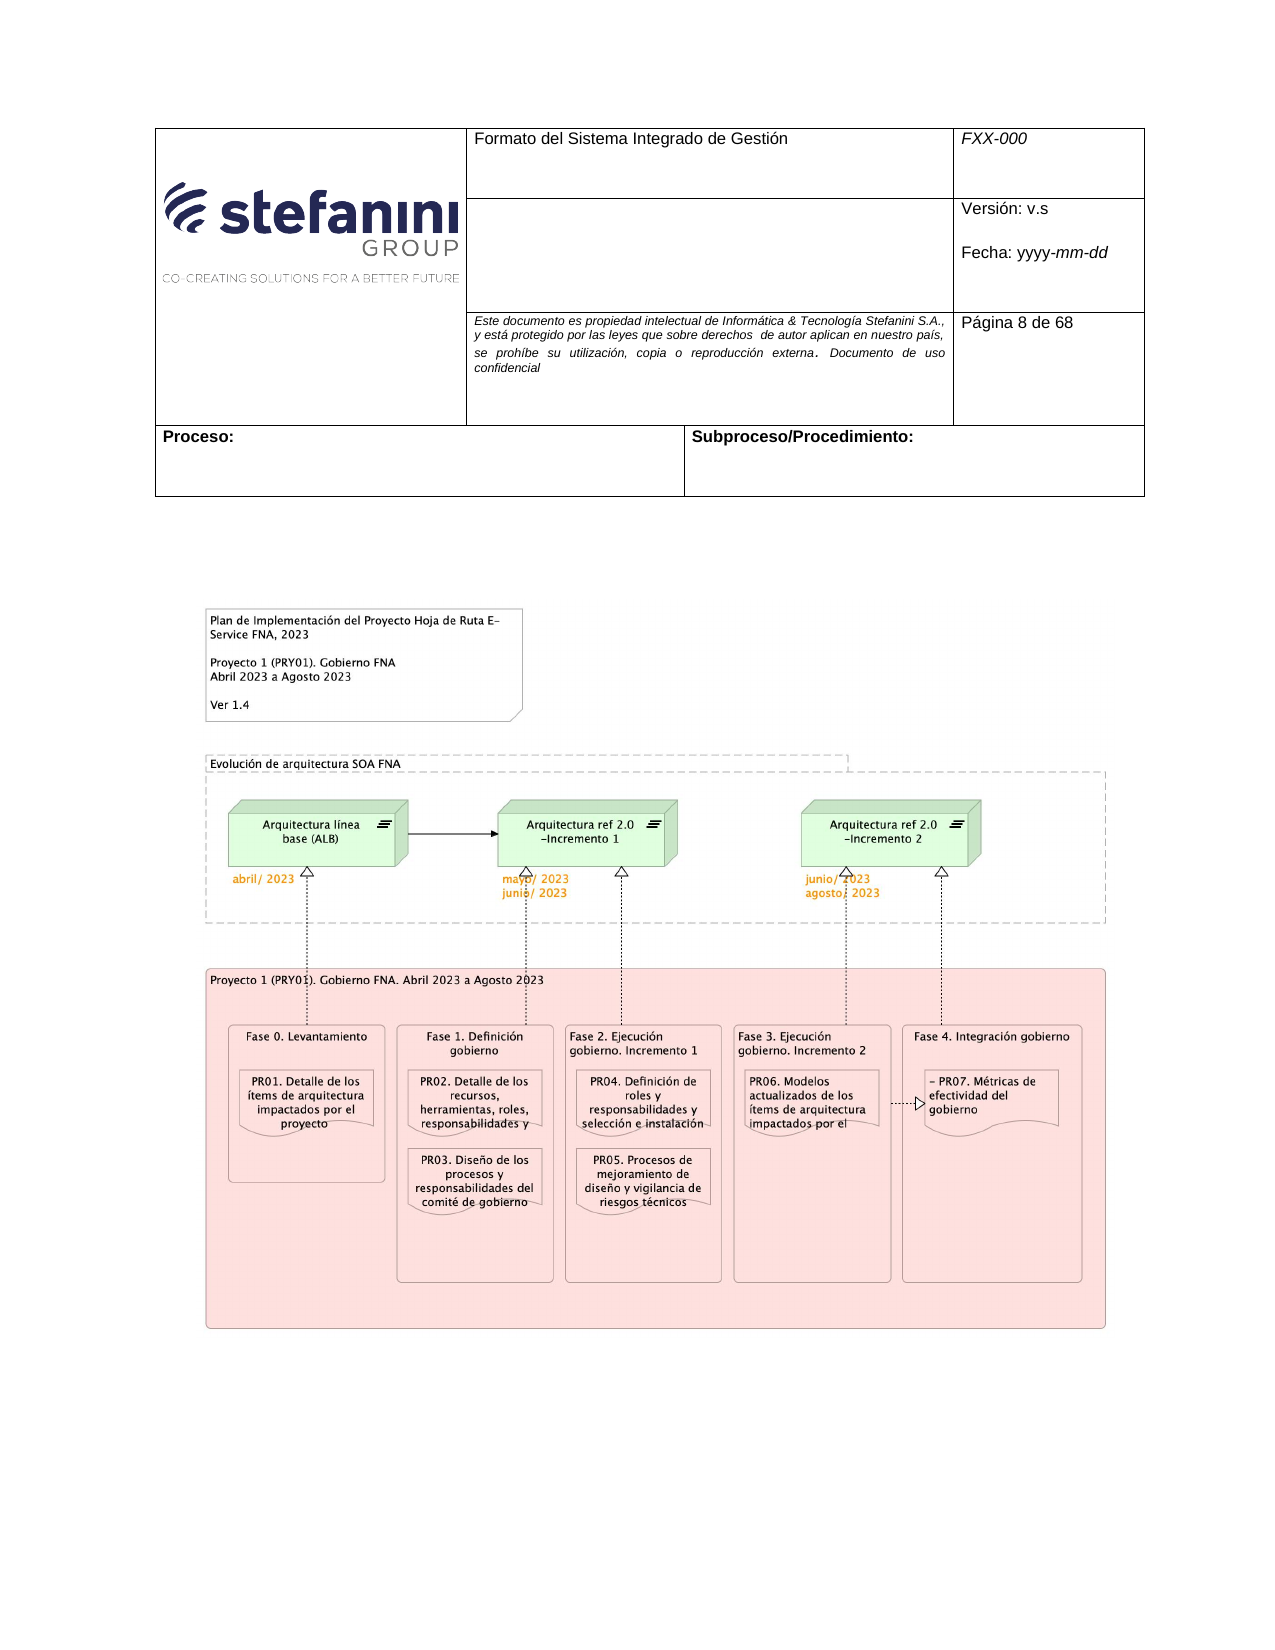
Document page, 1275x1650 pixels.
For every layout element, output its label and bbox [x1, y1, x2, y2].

picture [196, 599, 1115, 1338]
picture [162, 182, 460, 286]
